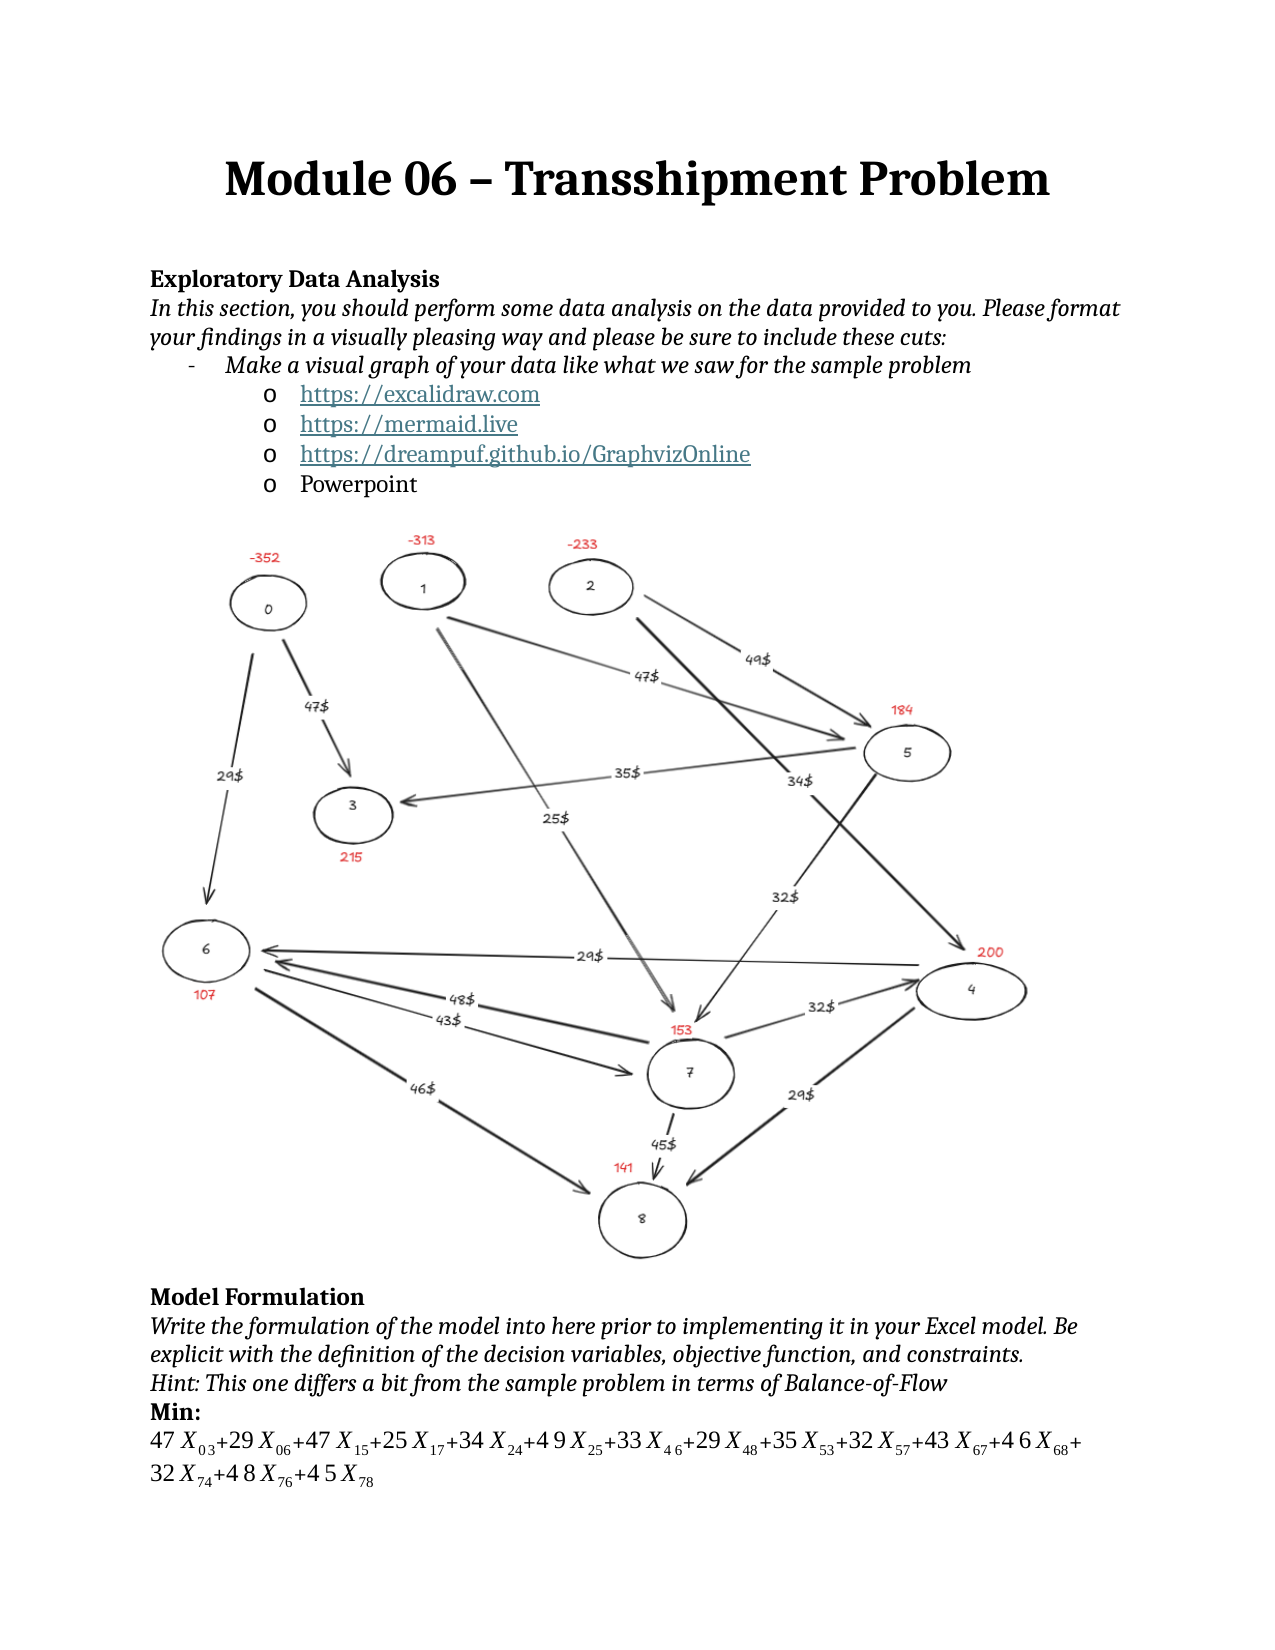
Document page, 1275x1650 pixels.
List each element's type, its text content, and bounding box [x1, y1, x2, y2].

text In this section, you should perform some data analysis on the data provided to you. Please format your findings in a visually pleasing way and please be sure to include these cuts: [150, 294, 1125, 351]
text Model Formulation [150, 1283, 1125, 1312]
list https://excalidraw.com [262, 380, 1125, 410]
list https://mermaid.live [262, 410, 1125, 440]
list Powerpoint [262, 470, 1125, 500]
list https://dreampuf.github.io/GraphvizOnline [262, 440, 1125, 470]
text Hint: This one differs a bit from the sample problem in terms of Balance-of-Flow [150, 1369, 1125, 1398]
list Make a visual graph of your data like what we saw for the sample problem [187, 351, 1125, 380]
text Min: [150, 1398, 1125, 1427]
picture [150, 528, 1042, 1283]
text Exploratory Data Analysis [150, 265, 1125, 294]
text Module 06 – Transshipment Problem [150, 150, 1125, 207]
text Write the formulation of the model into here prior to implementing it in your Excel model. Be explicit with the definition of the decision variables, objective function, and constraints. [150, 1312, 1125, 1369]
text ++++++++++++++ [150, 1427, 1125, 1491]
